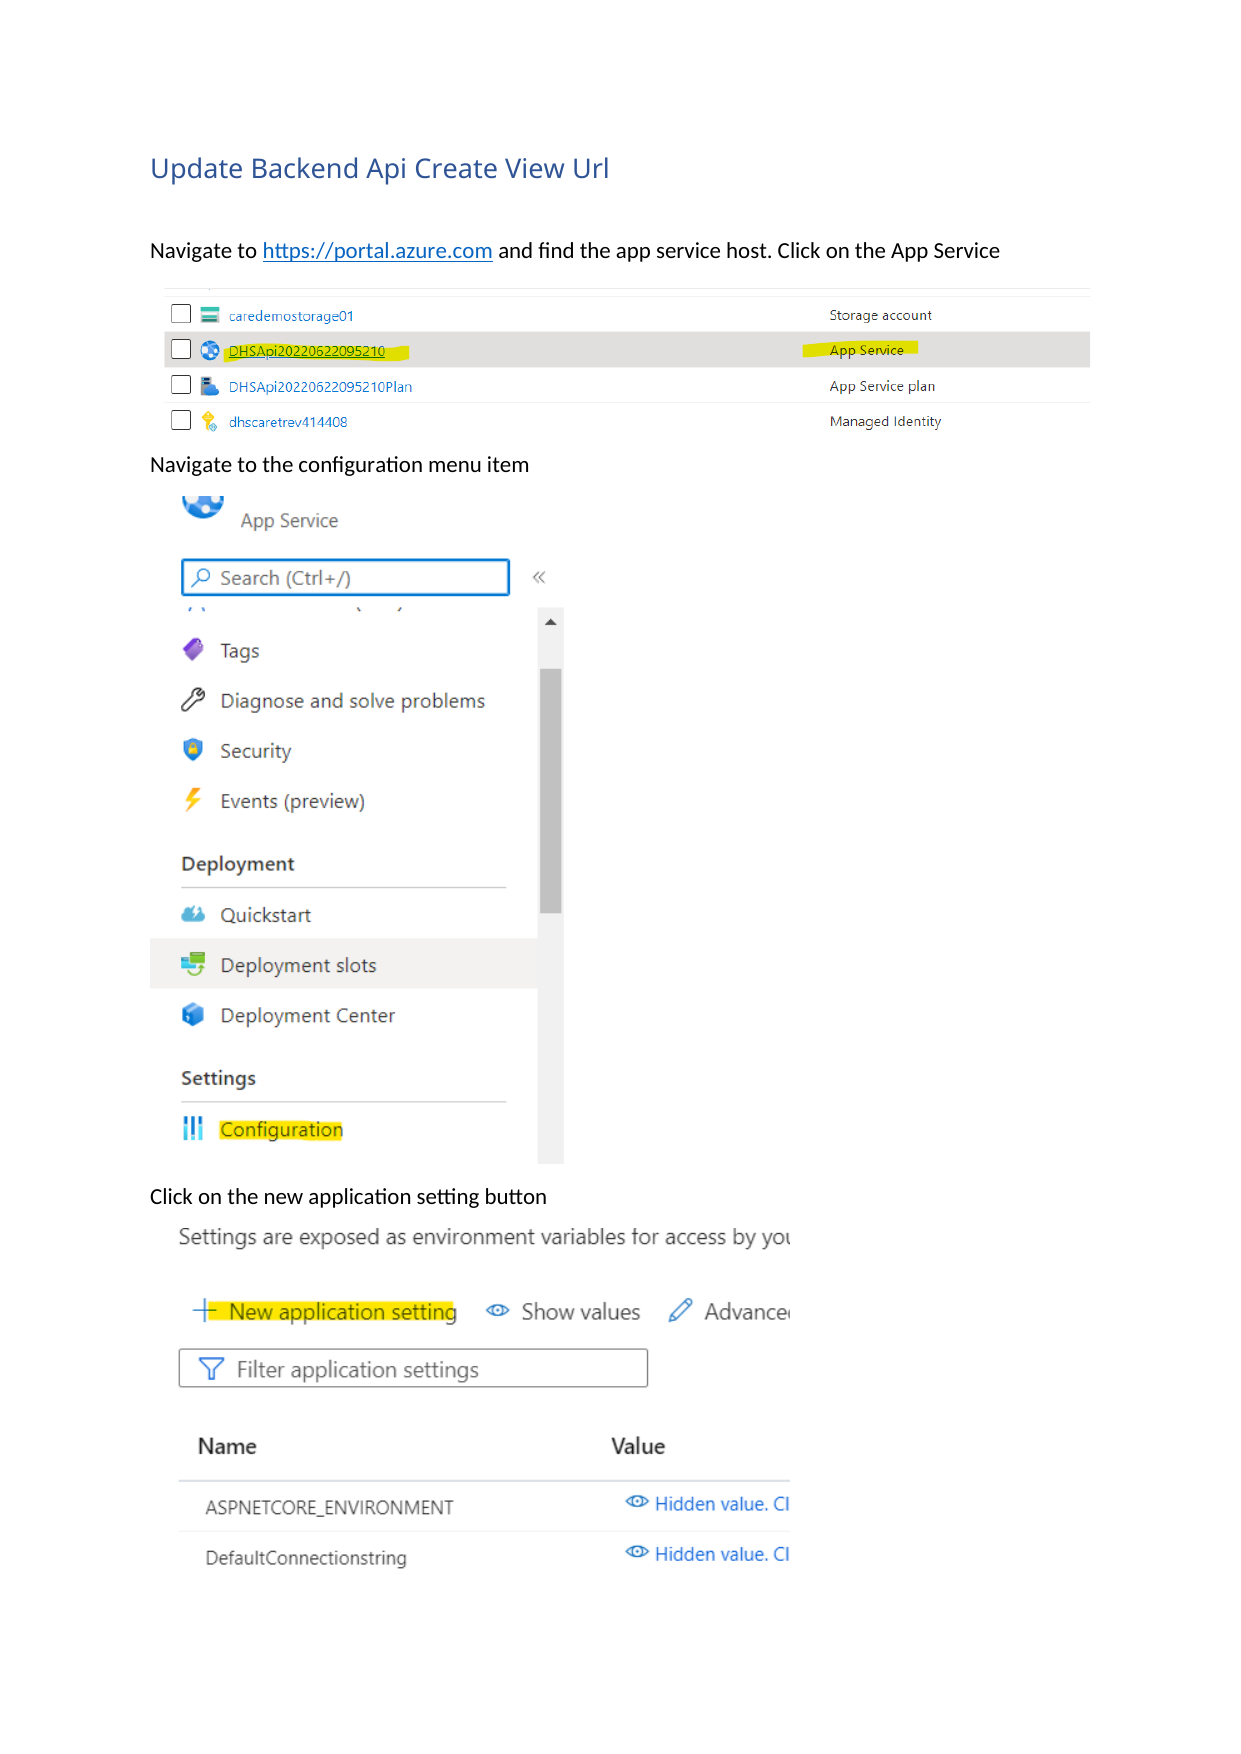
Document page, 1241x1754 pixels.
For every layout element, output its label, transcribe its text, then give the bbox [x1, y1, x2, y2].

picture [150, 496, 584, 1164]
text Click on the new application setting button [150, 1182, 1090, 1210]
text Navigate to https://portal.azure.com and find the app service host. Click on the App Service [150, 237, 1090, 265]
text Navigate to the configuration menu item [150, 450, 1090, 478]
picture [150, 283, 1091, 432]
picture [150, 1228, 790, 1576]
subtitle Update Backend Api Create View Url [150, 150, 1090, 187]
